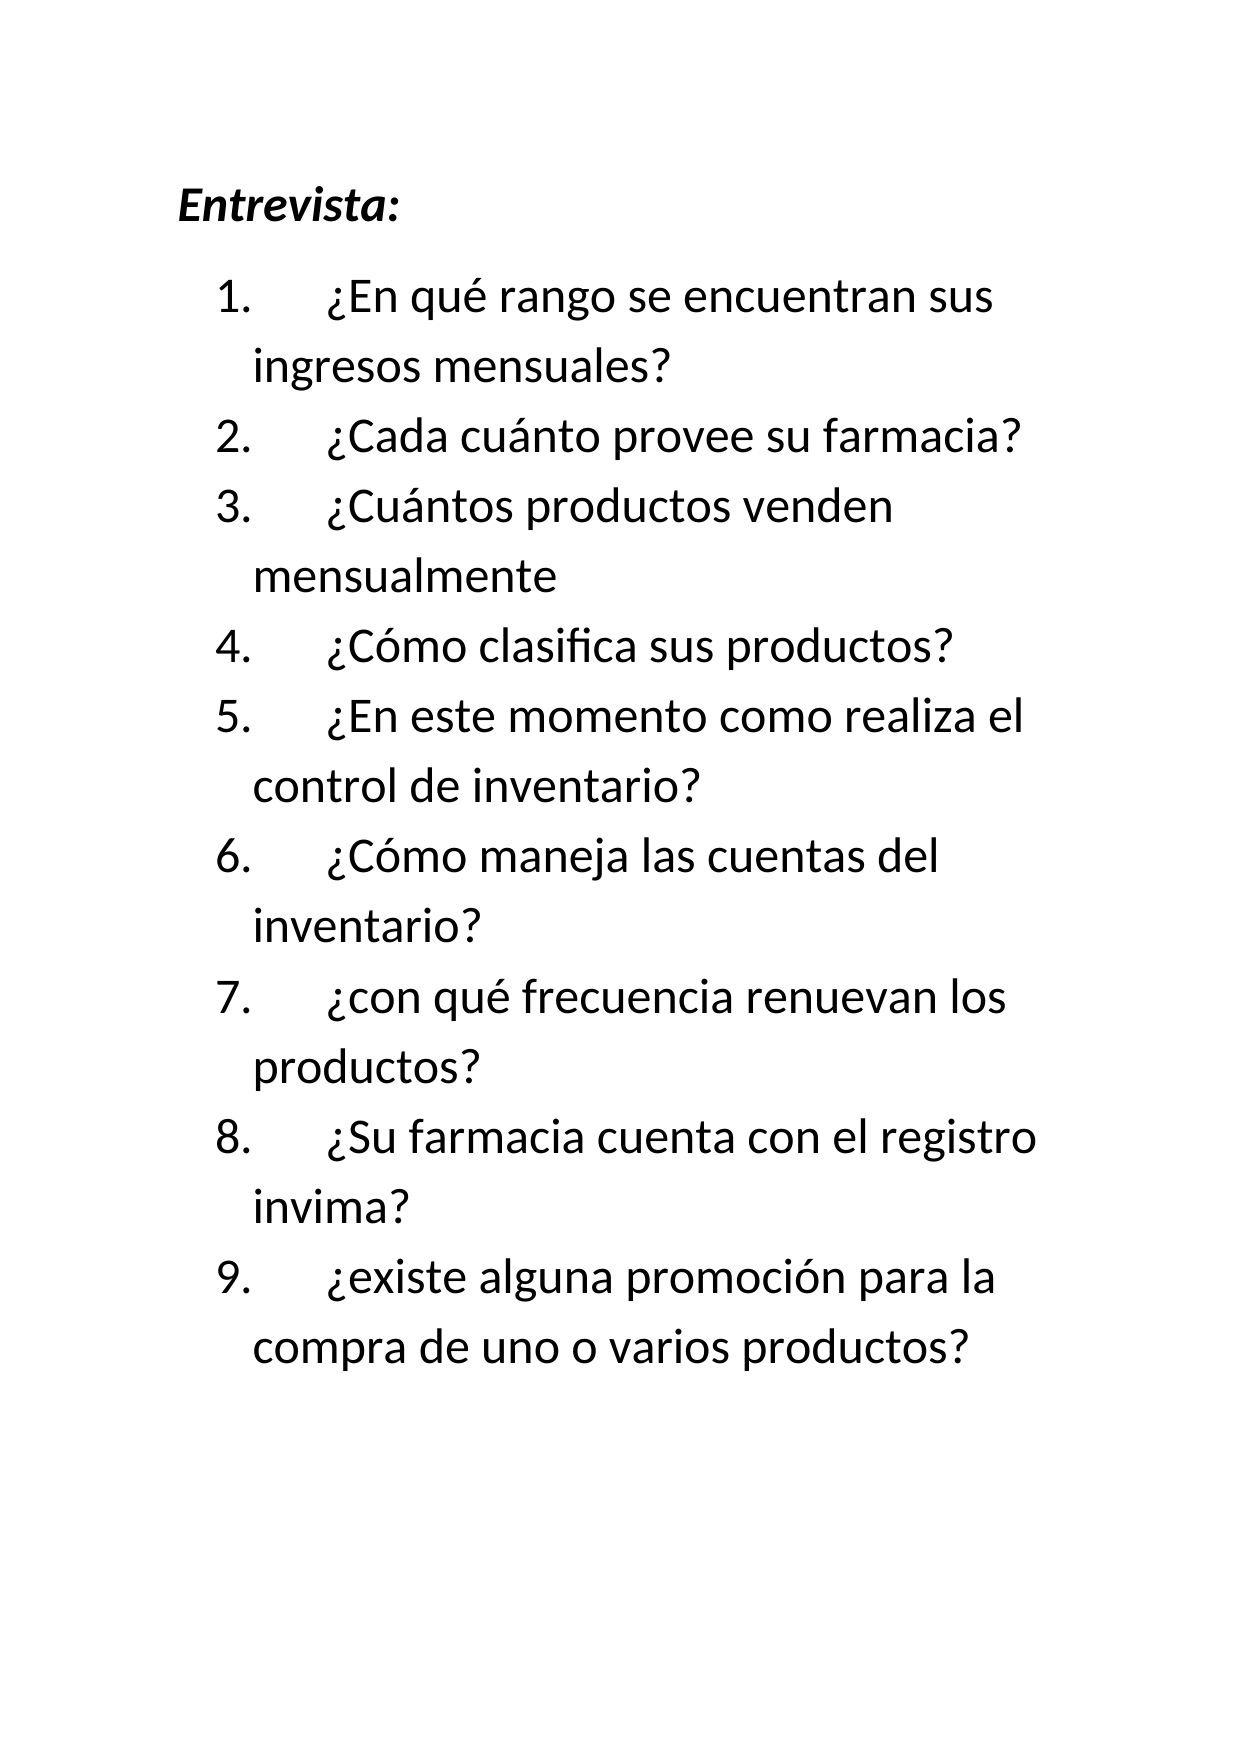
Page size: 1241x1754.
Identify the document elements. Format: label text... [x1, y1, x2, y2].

list ¿Su farmacia cuenta con el registro invima? [215, 1105, 1063, 1236]
list ¿existe alguna promoción para la compra de uno o varios productos? [215, 1245, 1063, 1376]
list ¿Cada cuánto provee su farmacia? [215, 404, 1063, 465]
list ¿Cuántos productos venden mensualmente [215, 474, 1063, 605]
list ¿Cómo clasifica sus productos? [215, 614, 1063, 675]
list ¿En este momento como realiza el control de inventario? [215, 684, 1063, 815]
list ¿Cómo maneja las cuentas del inventario? [215, 824, 1063, 955]
list ¿con qué frecuencia renuevan los productos? [215, 964, 1063, 1096]
list ¿En qué rango se encuentran sus ingresos mensuales? [215, 263, 1063, 394]
text Entrevista: [177, 173, 1063, 234]
